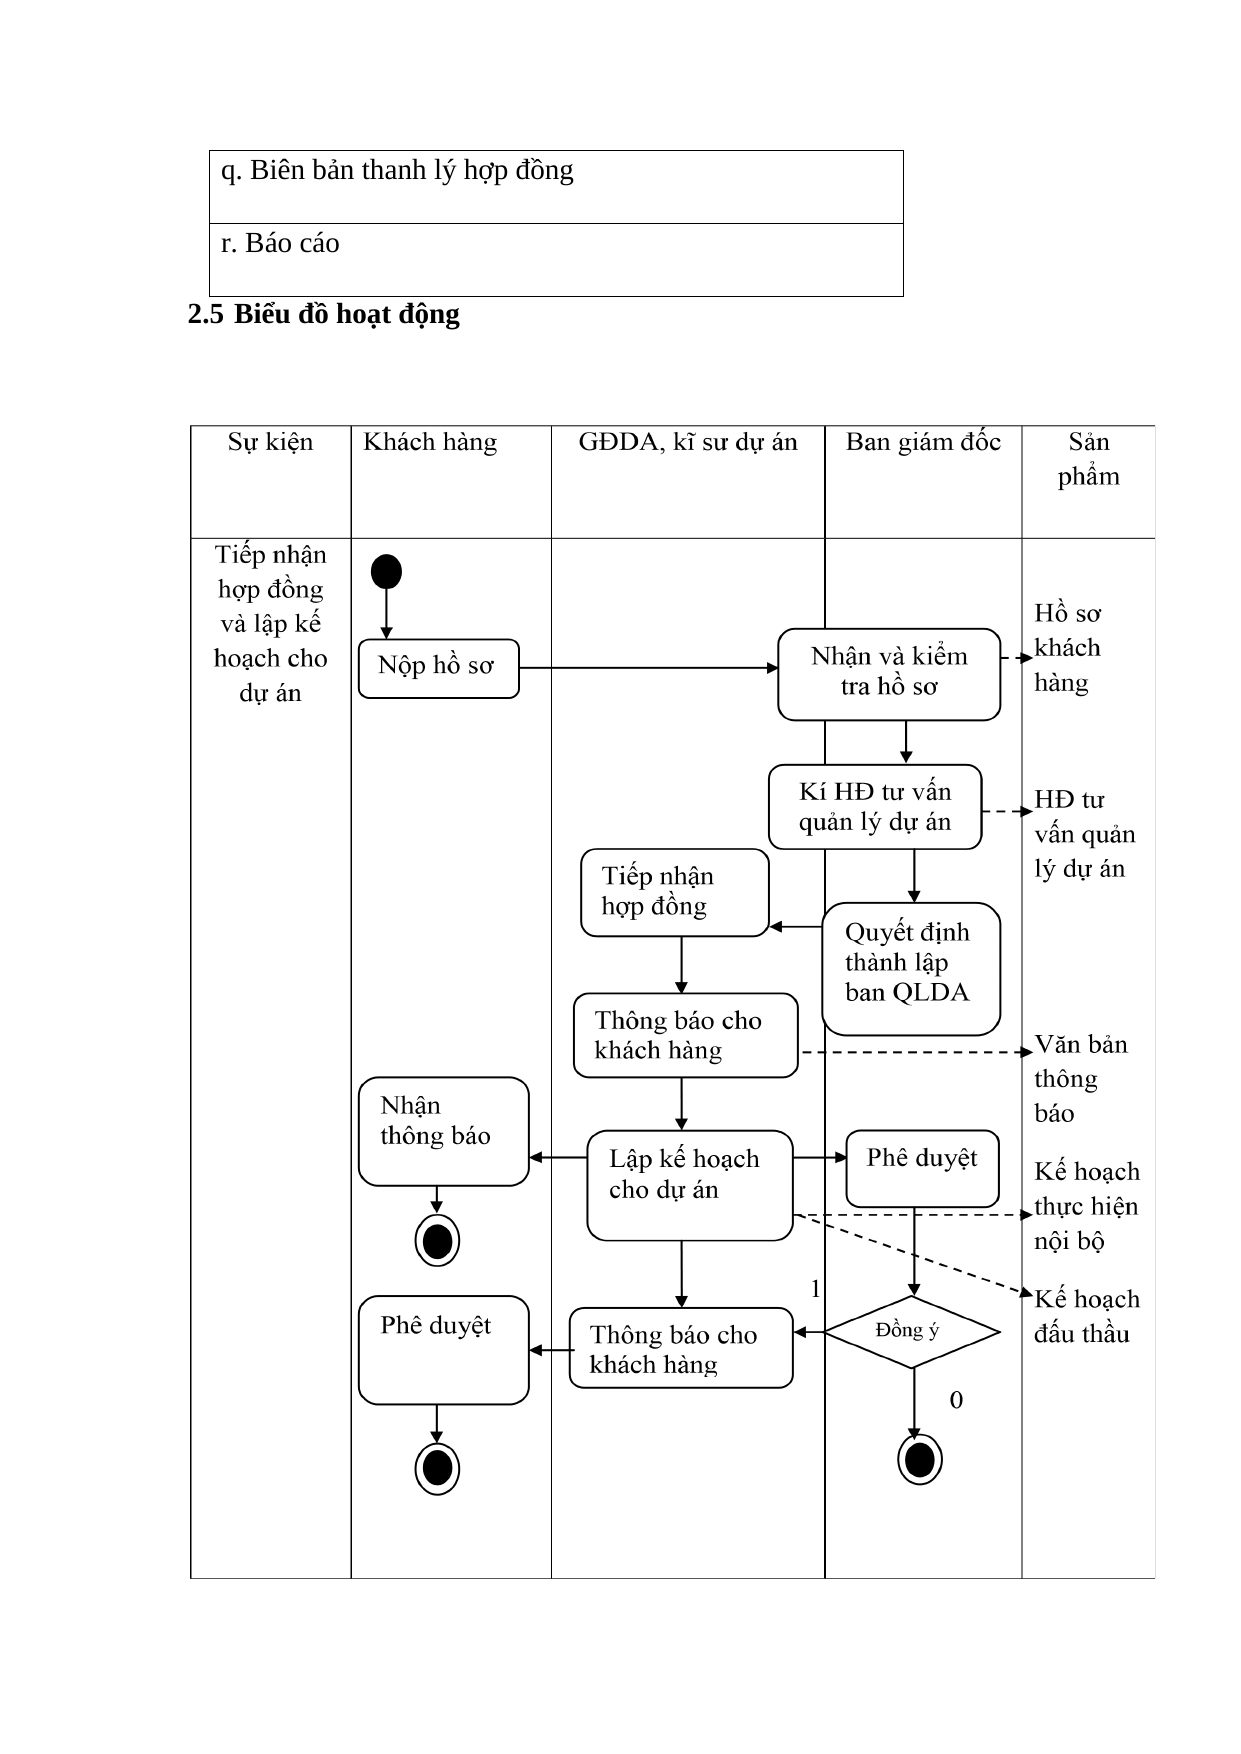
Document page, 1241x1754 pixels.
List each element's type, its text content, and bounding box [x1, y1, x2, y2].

list Biểu đồ hoạt động [187, 297, 1090, 330]
picture [189, 380, 1156, 1579]
table_cell q. Biên bản thanh lý hợp đồng [210, 151, 903, 223]
table_cell r. Báo cáo [210, 224, 903, 296]
